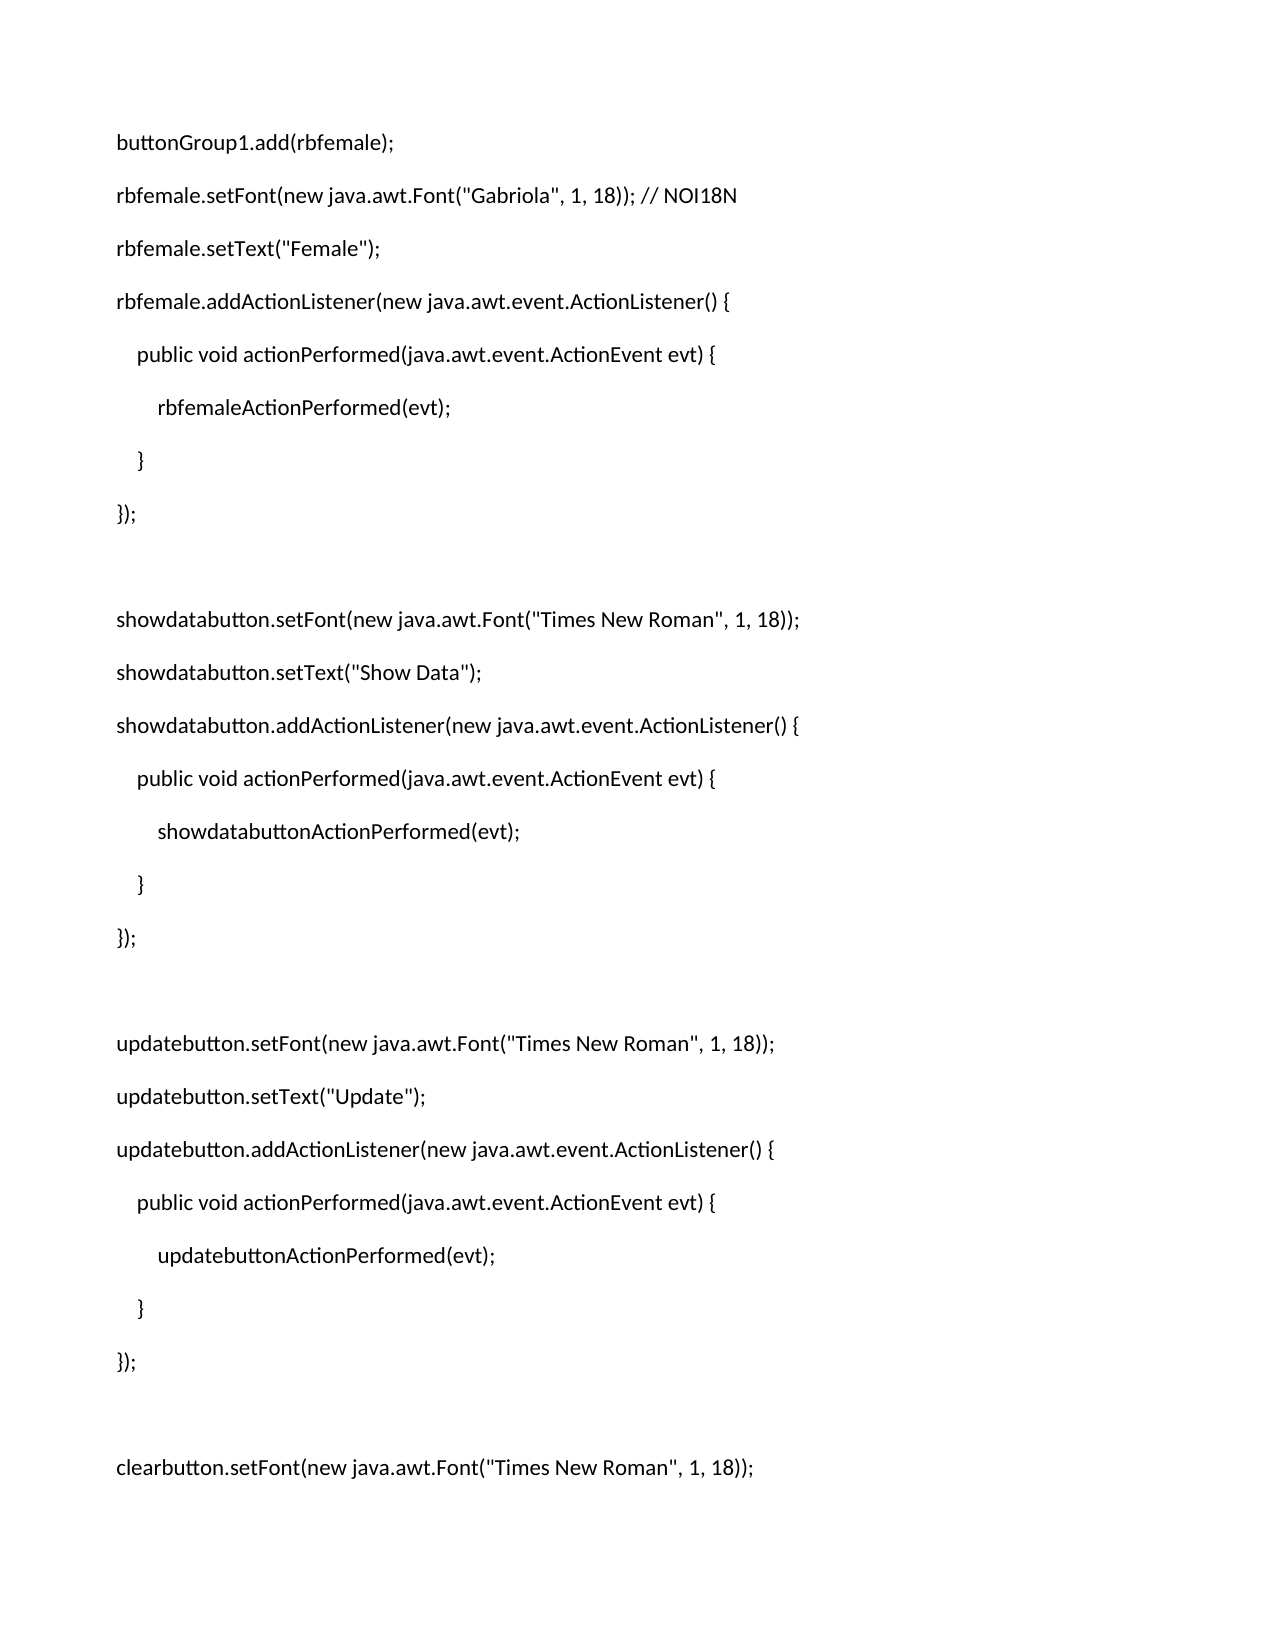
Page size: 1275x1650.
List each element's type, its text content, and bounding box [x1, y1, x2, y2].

text showdatabutton.setText("Show Data"); [75, 658, 1125, 686]
text buttonGroup1.add(rbfemale); [75, 128, 1125, 156]
text updatebutton.setText("Update"); [75, 1082, 1125, 1110]
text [75, 1188, 1125, 1216]
text showdatabutton.setFont(new java.awt.Font("Times New Roman", 1, 18)); [75, 605, 1125, 633]
text rbfemale.addActionListener(new java.awt.event.ActionListener() { [75, 287, 1125, 315]
text } [75, 1294, 1125, 1322]
text public void actionPerformed(java.awt.event.ActionEvent evt) { [75, 340, 1125, 368]
text }); [75, 1347, 1125, 1376]
text } [75, 870, 1125, 898]
text public void actionPerformed(java.awt.event.ActionEvent evt) { [75, 764, 1125, 792]
text showdatabuttonActionPerformed(evt); [75, 817, 1125, 845]
text } [75, 446, 1125, 474]
text }); [75, 499, 1125, 527]
text }); [75, 923, 1125, 951]
text clearbutton.setFont(new java.awt.Font("Times New Roman", 1, 18)); [75, 1453, 1125, 1482]
text rbfemaleActionPerformed(evt); [75, 393, 1125, 421]
text rbfemale.setText("Female"); [75, 234, 1125, 262]
text updatebutton.addActionListener(new java.awt.event.ActionListener() { [75, 1135, 1125, 1163]
text showdatabutton.addActionListener(new java.awt.event.ActionListener() { [75, 711, 1125, 739]
text updatebuttonActionPerformed(evt); [75, 1241, 1125, 1269]
text updatebutton.setFont(new java.awt.Font("Times New Roman", 1, 18)); [75, 1029, 1125, 1057]
text rbfemale.setFont(new java.awt.Font("Gabriola", 1, 18)); // NOI18N [75, 181, 1125, 209]
